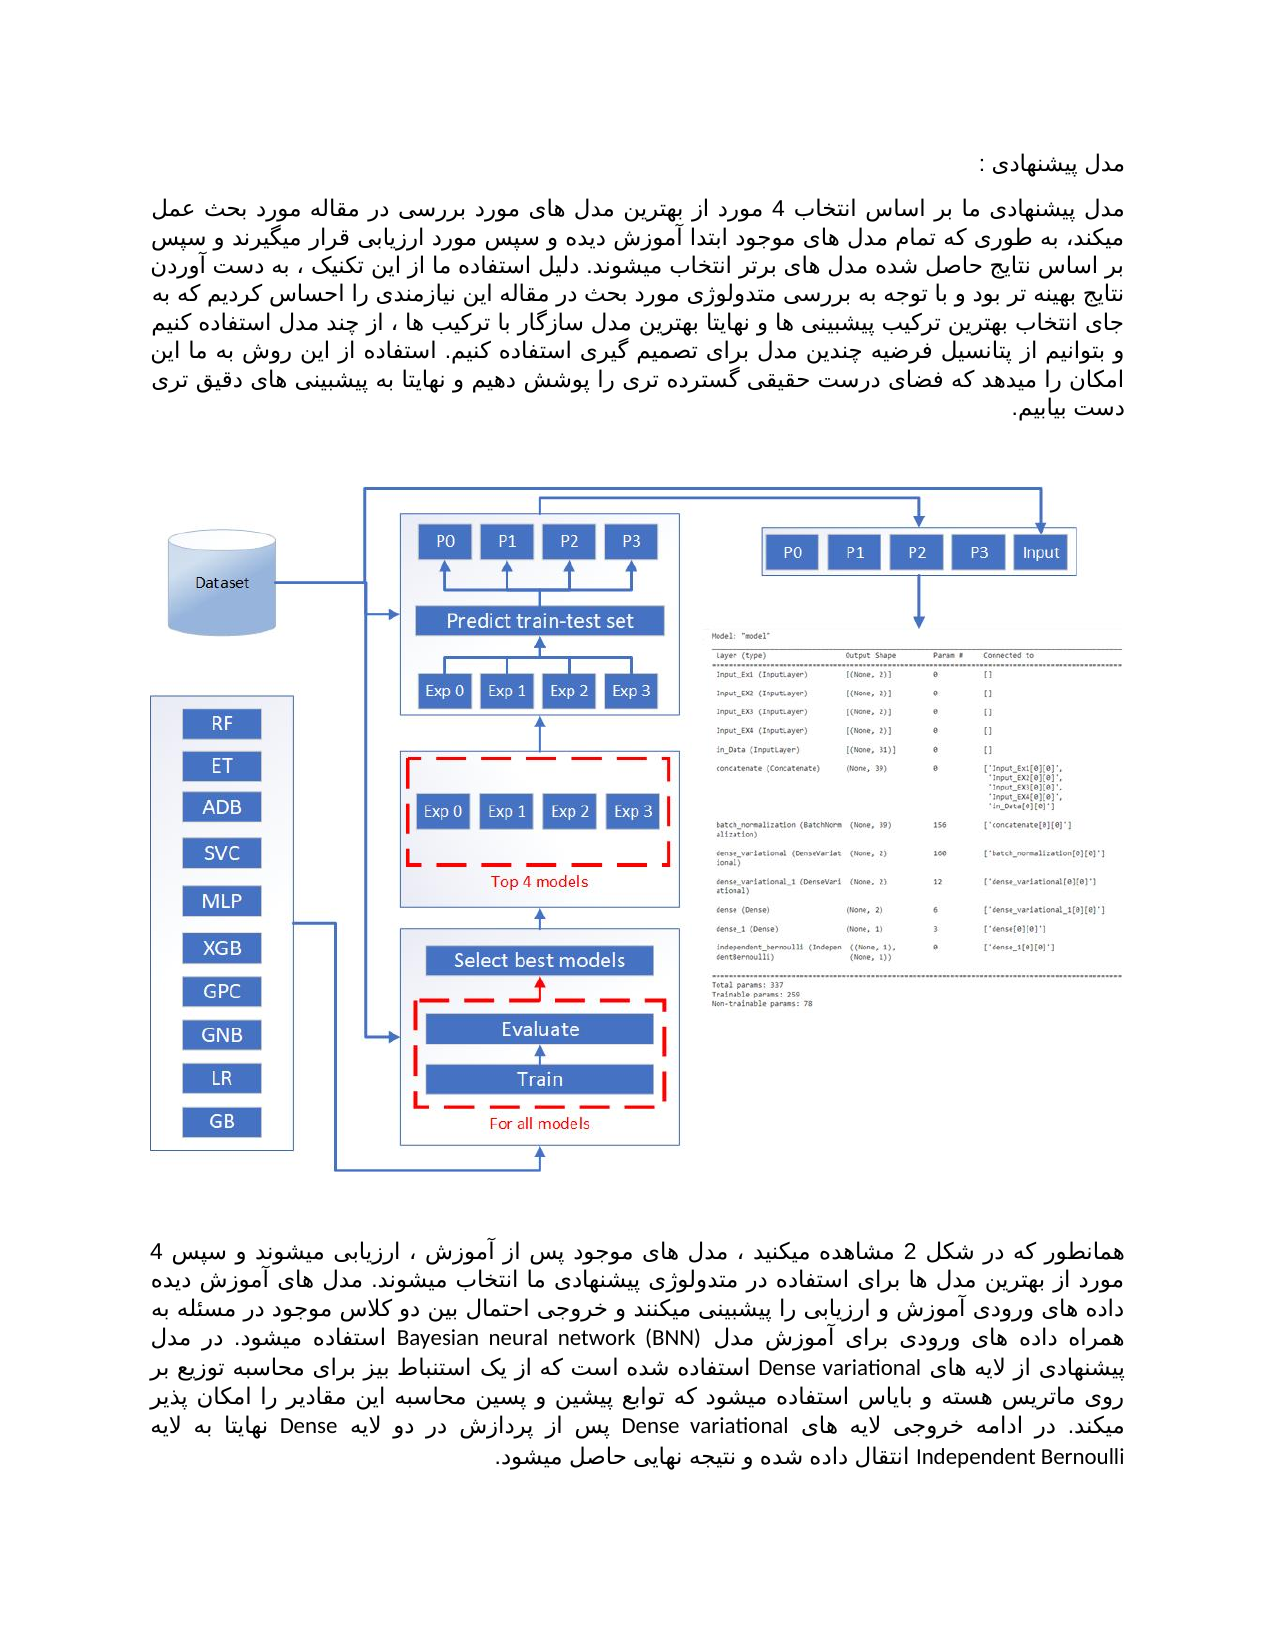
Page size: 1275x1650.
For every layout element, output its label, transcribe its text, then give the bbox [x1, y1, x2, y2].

text مدل پیشنهادی : [150, 150, 1125, 176]
text همانطور که در شکل 2 مشاهده میکنید ، مدل های موجود پس از آموزش ، ارزیابی میشوند و سپس 4 مورد از بهترین مدل ها برای استفاده در متدولوژی پیشنهادی ما انتخاب میشوند. مدل های آموزش دیده داده های ورودی آموزش و ارزیابی را پیشبینی میکنند و خروجی احتمال بین دو کلاس موجود در مسئله به همراه داده های ورودی برای آموزش مدل Bayesian neural network (BNN) استفاده میشود. در مدل پیشنهادی از لایه های Dense variational استفاده شده است که از یک استنباط بیز برای محاسبه توزیع بر روی ماتریس هسته و بایاس استفاده میشود که توابع پیشین و پسین محاسبه این مقادیر را امکان پذیر میکند. در ادامه خروجی لایه های Dense variational پس از پردازش در دو لایه Dense نهایتا به لایه Independent Bernoulli انتقال داده شده و نتیجه نهایی حاصل میشود. [150, 1238, 1125, 1470]
text مدل پیشنهادی ما بر اساس انتخاب 4 مورد از بهترین مدل های مورد بررسی در مقاله مورد بحث عمل میکند، به طوری که تمام مدل های موجود ابتدا آموزش دیده و سپس مورد ارزیابی قرار میگیرند و سپس بر اساس نتایج حاصل شده مدل های برتر انتخاب میشوند. دلیل استفاده ما از این تکنیک ، به دست آوردن نتایج بهینه تر بود و با توجه به بررسی متدولوژی مورد بحث در مقاله این نیازمندی را احساس کردیم که به جای انتخاب بهترین ترکیب پیشبینی ها و نهایتا بهترین مدل سازگار با ترکیب ها ، از چند مدل استفاده کنیم و بتوانیم از پتانسیل فرضیه چندین مدل برای تصمیم گیری استفاده کنیم. استفاده از این روش به ما این امکان را میدهد که فضای درست حقیقی گسترده تری را پوشش دهیم و نهایتا به پیشبینی های دقیق تری دست بیابیم. [150, 195, 1125, 421]
picture [150, 486, 1125, 1172]
